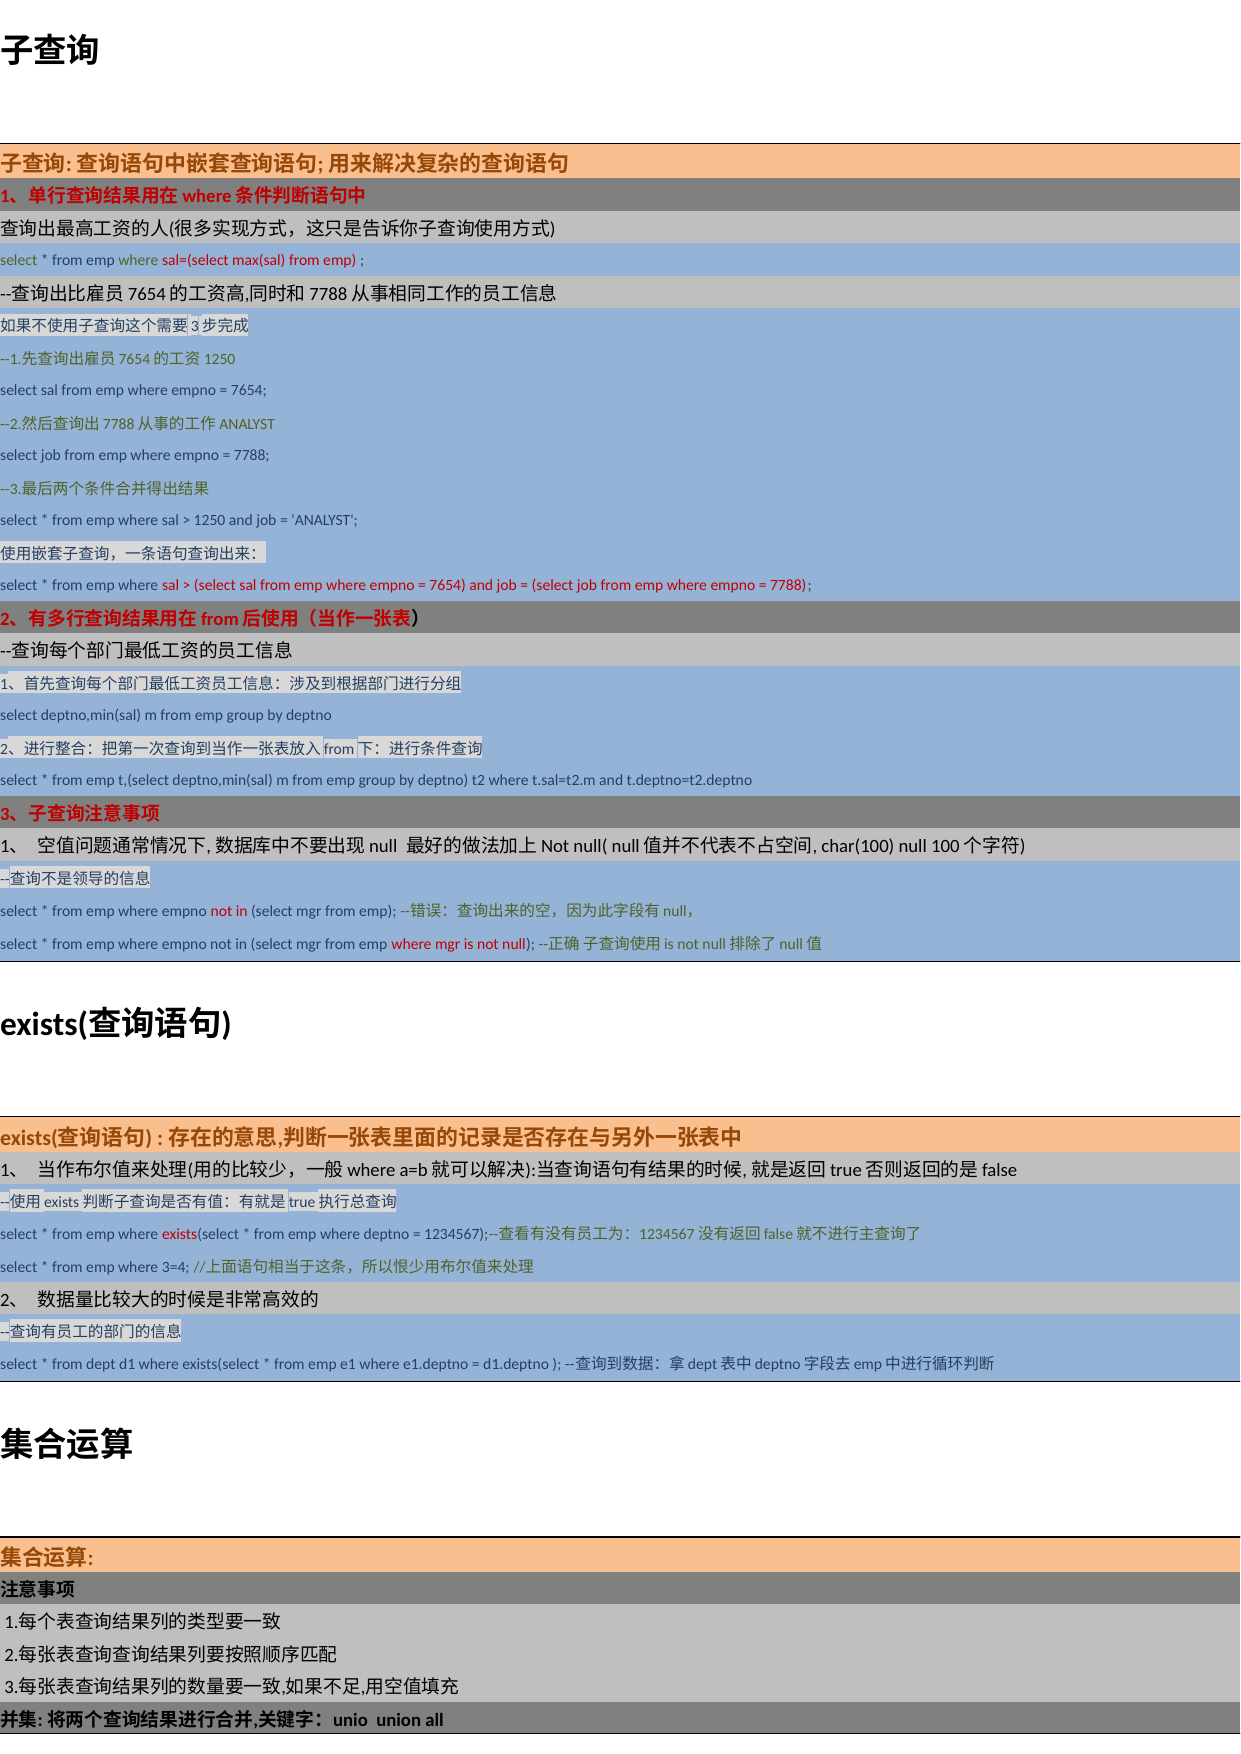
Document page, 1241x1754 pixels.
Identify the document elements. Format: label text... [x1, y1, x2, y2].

text --查询每个部门最低工资的员工信息 [0, 633, 1240, 666]
text 并集: 将两个查询结果进行合并,关键字：unio union all [0, 1702, 1240, 1733]
text 3、子查询注意事项 [0, 796, 1240, 828]
text 查询出最高工资的人(很多实现方式，这只是告诉你子查询使用方式) [0, 211, 1240, 243]
text select deptno,min(sal) m from emp group by deptno [0, 698, 1240, 731]
subtitle exists(查询语句) [0, 989, 1240, 1054]
subtitle 集合运算 [0, 1409, 1240, 1474]
text 1.每个表查询结果列的类型要一致 [0, 1604, 1240, 1637]
text 集合运算: [0, 1538, 1240, 1572]
text --查询不是领导的信息 [0, 861, 1240, 893]
text --3.最后两个条件合并得出结果 [0, 471, 1240, 503]
text 1、单行查询结果用在where条件判断语句中 [0, 178, 1240, 211]
text --2.然后查询出7788从事的工作 ANALYST [0, 406, 1240, 438]
list 数据量比较大的时候是非常高效的 [0, 1282, 1240, 1314]
text --查询有员工的部门的信息 [0, 1314, 1240, 1343]
text select * from emp where sal > 1250 and job = 'ANALYST'; [0, 503, 1240, 536]
text select * from emp where sal > (select sal from emp where empno = 7654) and job = (select job from emp where empno = 7788); [0, 568, 1240, 601]
text select * from emp t,(select deptno,min(sal) m from emp group by deptno) t2 where t.sal=t2.m and t.deptno=t2.deptno [0, 763, 1240, 796]
text select * from emp where exists(select * from emp where deptno = 1234567);--查看有没有员工为：1234567 没有返回false就不进行主查询了 [0, 1217, 1240, 1249]
text select * from emp where empno not in (select mgr from emp where mgr is not null); --正确 子查询使用is not null排除了null值 [0, 923, 1240, 961]
list 空值问题通常情况下, 数据库中不要出现null 最好的做法加上Not null( null值并不代表不占空间, char(100) null 100个字符) [0, 828, 1240, 861]
text 如果不使用子查询这个需要3步完成 [0, 308, 1240, 341]
text --使用exists判断子查询是否有值：有就是true执行总查询 [0, 1184, 1240, 1217]
text 注意事项 [0, 1572, 1240, 1604]
list 当作布尔值来处理(用的比较少，一般where a=b就可以解决):当查询语句有结果的时候, 就是返回true否则返回的是false [0, 1152, 1240, 1184]
text select sal from emp where empno = 7654; [0, 373, 1240, 406]
text 1、首先查询每个部门最低工资员工信息：涉及到根据部门进行分组 [0, 666, 1240, 698]
text 2、有多行查询结果用在from后使用（当作一张表） [0, 601, 1240, 633]
text exists(查询语句) : 存在的意思,判断一张表里面的记录是否存在与另外一张表中 [0, 1117, 1240, 1152]
text select * from emp where sal=(select max(sal) from emp) ; [0, 243, 1240, 276]
text 3.每张表查询结果列的数量要一致,如果不足,用空值填充 [0, 1669, 1240, 1702]
text --查询出比雇员7654的工资高,同时和7788从事相同工作的员工信息 [0, 276, 1240, 308]
text 2.每张表查询查询结果列要按照顺序匹配 [0, 1637, 1240, 1669]
text 2、进行整合：把第一次查询到当作一张表放入from下：进行条件查询 [0, 731, 1240, 763]
subtitle 子查询 [0, 16, 1240, 81]
text 使用嵌套子查询，一条语句查询出来： [0, 536, 1240, 568]
text select job from emp where empno = 7788; [0, 438, 1240, 471]
text select * from dept d1 where exists(select * from emp e1 where e1.deptno = d1.deptno ); --查询到数据：拿dept表中deptno字段去emp中进行循环判断 [0, 1343, 1240, 1381]
text 子查询: 查询语句中嵌套查询语句; 用来解决复杂的查询语句 [0, 144, 1240, 178]
text select * from emp where empno not in (select mgr from emp); --错误：查询出来的空，因为此字段有null， [0, 893, 1240, 923]
text --1.先查询出雇员7654的工资 1250 [0, 341, 1240, 373]
text select * from emp where 3=4; //上面语句相当于这条，所以恨少用布尔值来处理 [0, 1249, 1240, 1282]
